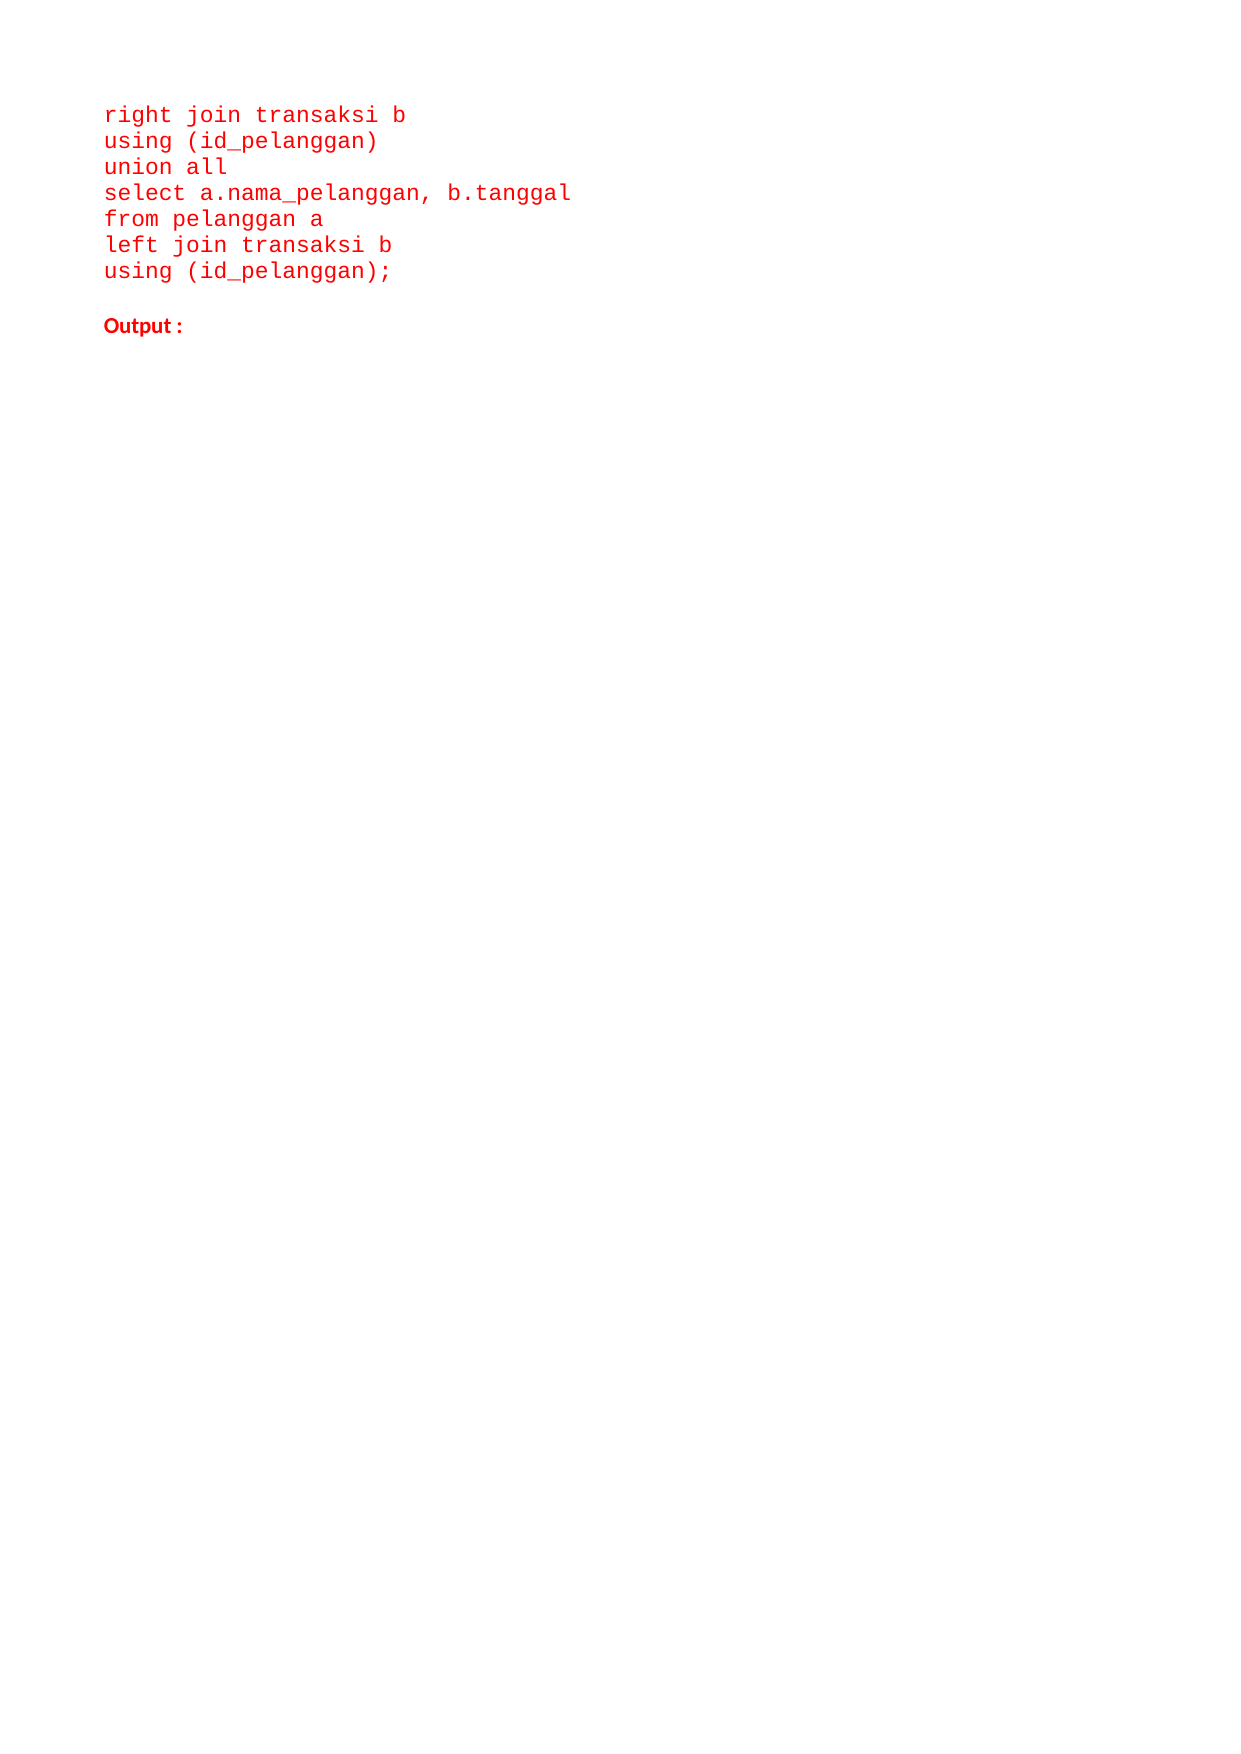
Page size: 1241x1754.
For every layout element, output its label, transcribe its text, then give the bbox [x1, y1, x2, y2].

text right join transaksi b [103, 103, 1226, 129]
text union all [103, 155, 1226, 181]
text Output : [103, 311, 1226, 339]
text using (id_pelanggan) [103, 129, 1226, 155]
text select a.nama_pelanggan, b.tanggal [103, 181, 1226, 207]
text using (id_pelanggan); [103, 259, 1226, 285]
text from pelanggan a [103, 207, 1226, 233]
text left join transaksi b [103, 233, 1226, 259]
